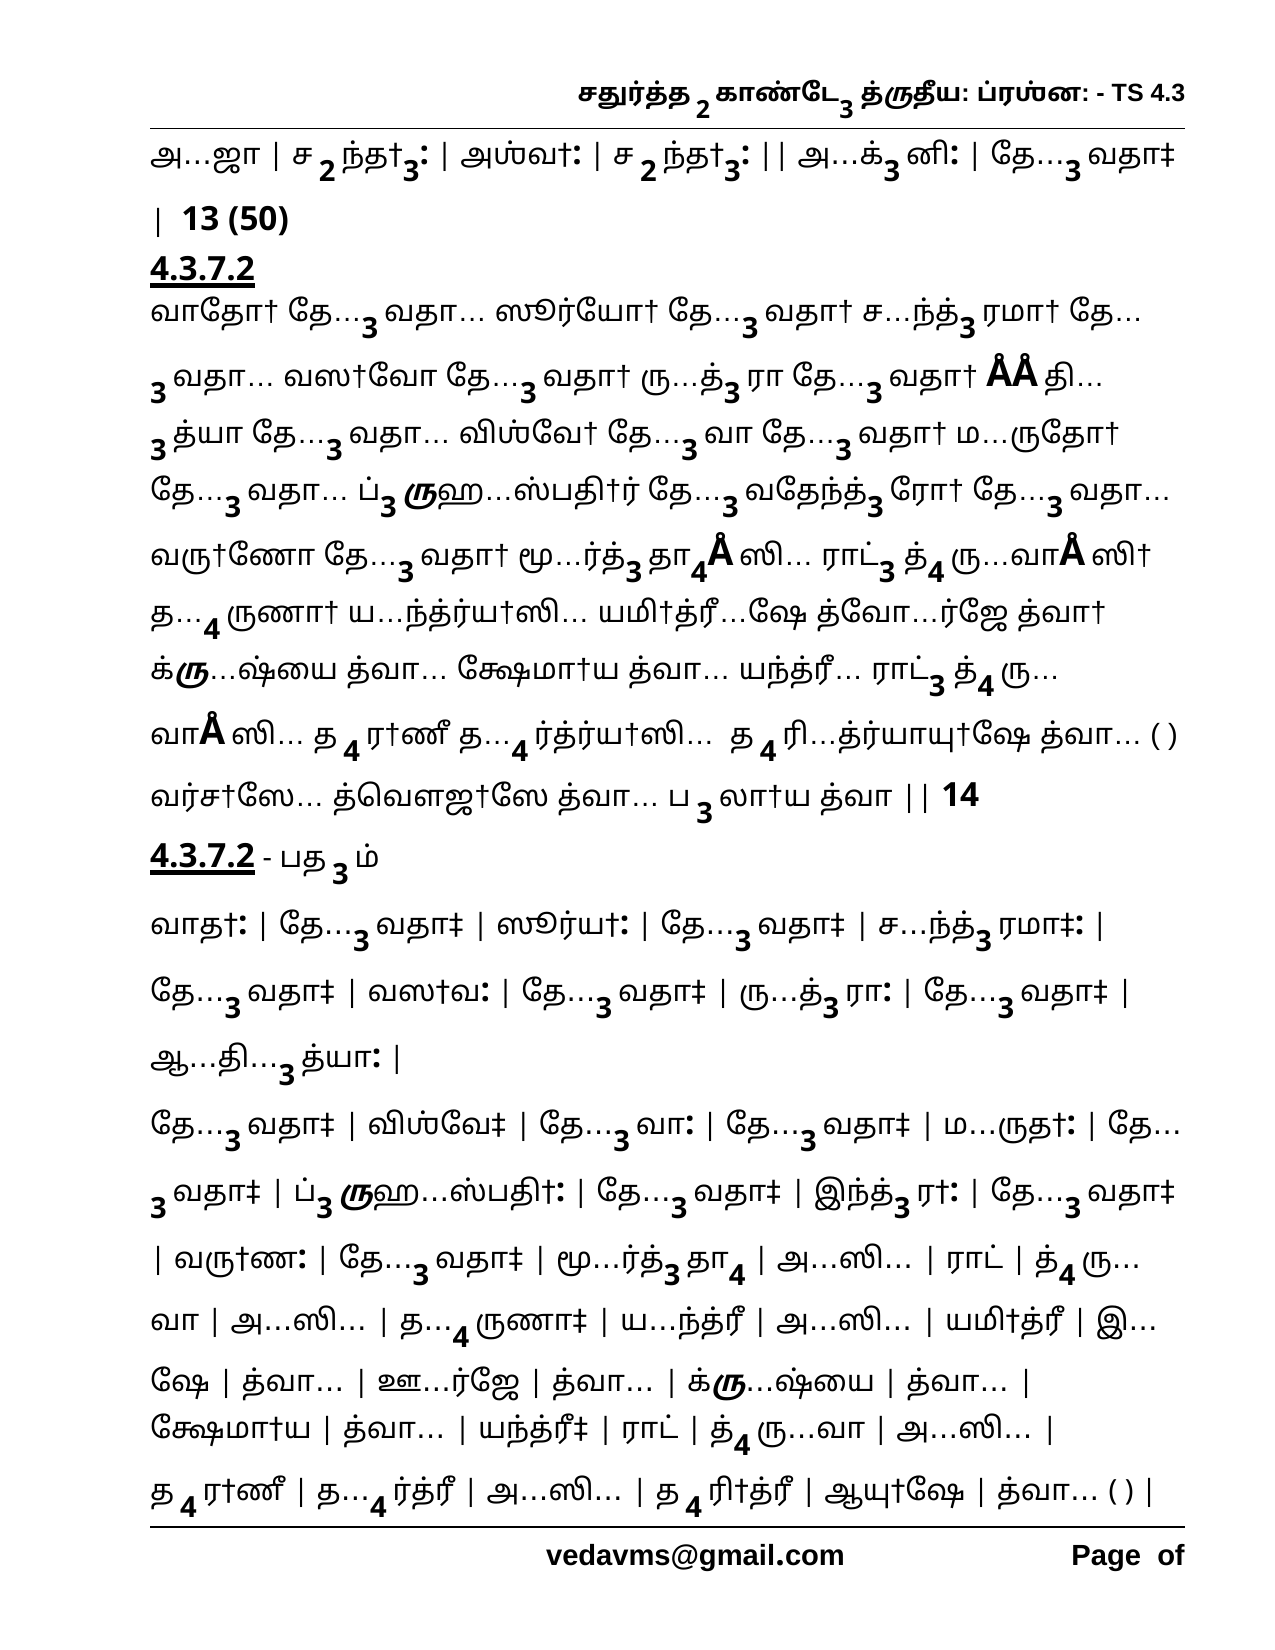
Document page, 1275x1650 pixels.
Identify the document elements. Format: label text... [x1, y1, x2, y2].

text 4.3.7.2 [150, 245, 1185, 290]
text 4.3.7.2 - பத3ம் [150, 831, 1185, 893]
text வாதோ† தே…3வதா… ஸூர்யோ† தே…3வதா† ச…ந்த்3ரமா† தே…3வதா… வஸ†வோ தே…3வதா† ரு…த்3ரா தே…3வதா† ÅÅதி…3த்யா தே…3வதா… விஶ்வே† தே…3வா தே…3வதா† ம…ருதோ† தே…3வதா… ப்3ருஹ…ஸ்பதி†ர் தே…3வதேந்த்3ரோ† தே…3வதா… வரு†ணோ தே…3வதா† மூ…ர்த்3தா4Åஸி… ராட்3 த்4ரு…வாÅஸி† த…4ருணா† ய…ந்த்ர்ய†ஸி… யமி†த்ரீ…ஷே த்வோ…ர்ஜே த்வா† க்ரு…ஷ்யை த்வா… க்ஷேமா†ய த்வா… யந்த்ரீ… ராட்3 த்4ரு…வாÅஸி… த4ர†ணீ த…4ர்த்ர்ய†ஸி… த4ரி…த்ர்யாயு†ஷே த்வா… ( ) வர்ச†ஸே… த்வௌஜ†ஸே த்வா… ப3லா†ய த்வா || 14 [150, 290, 1185, 831]
